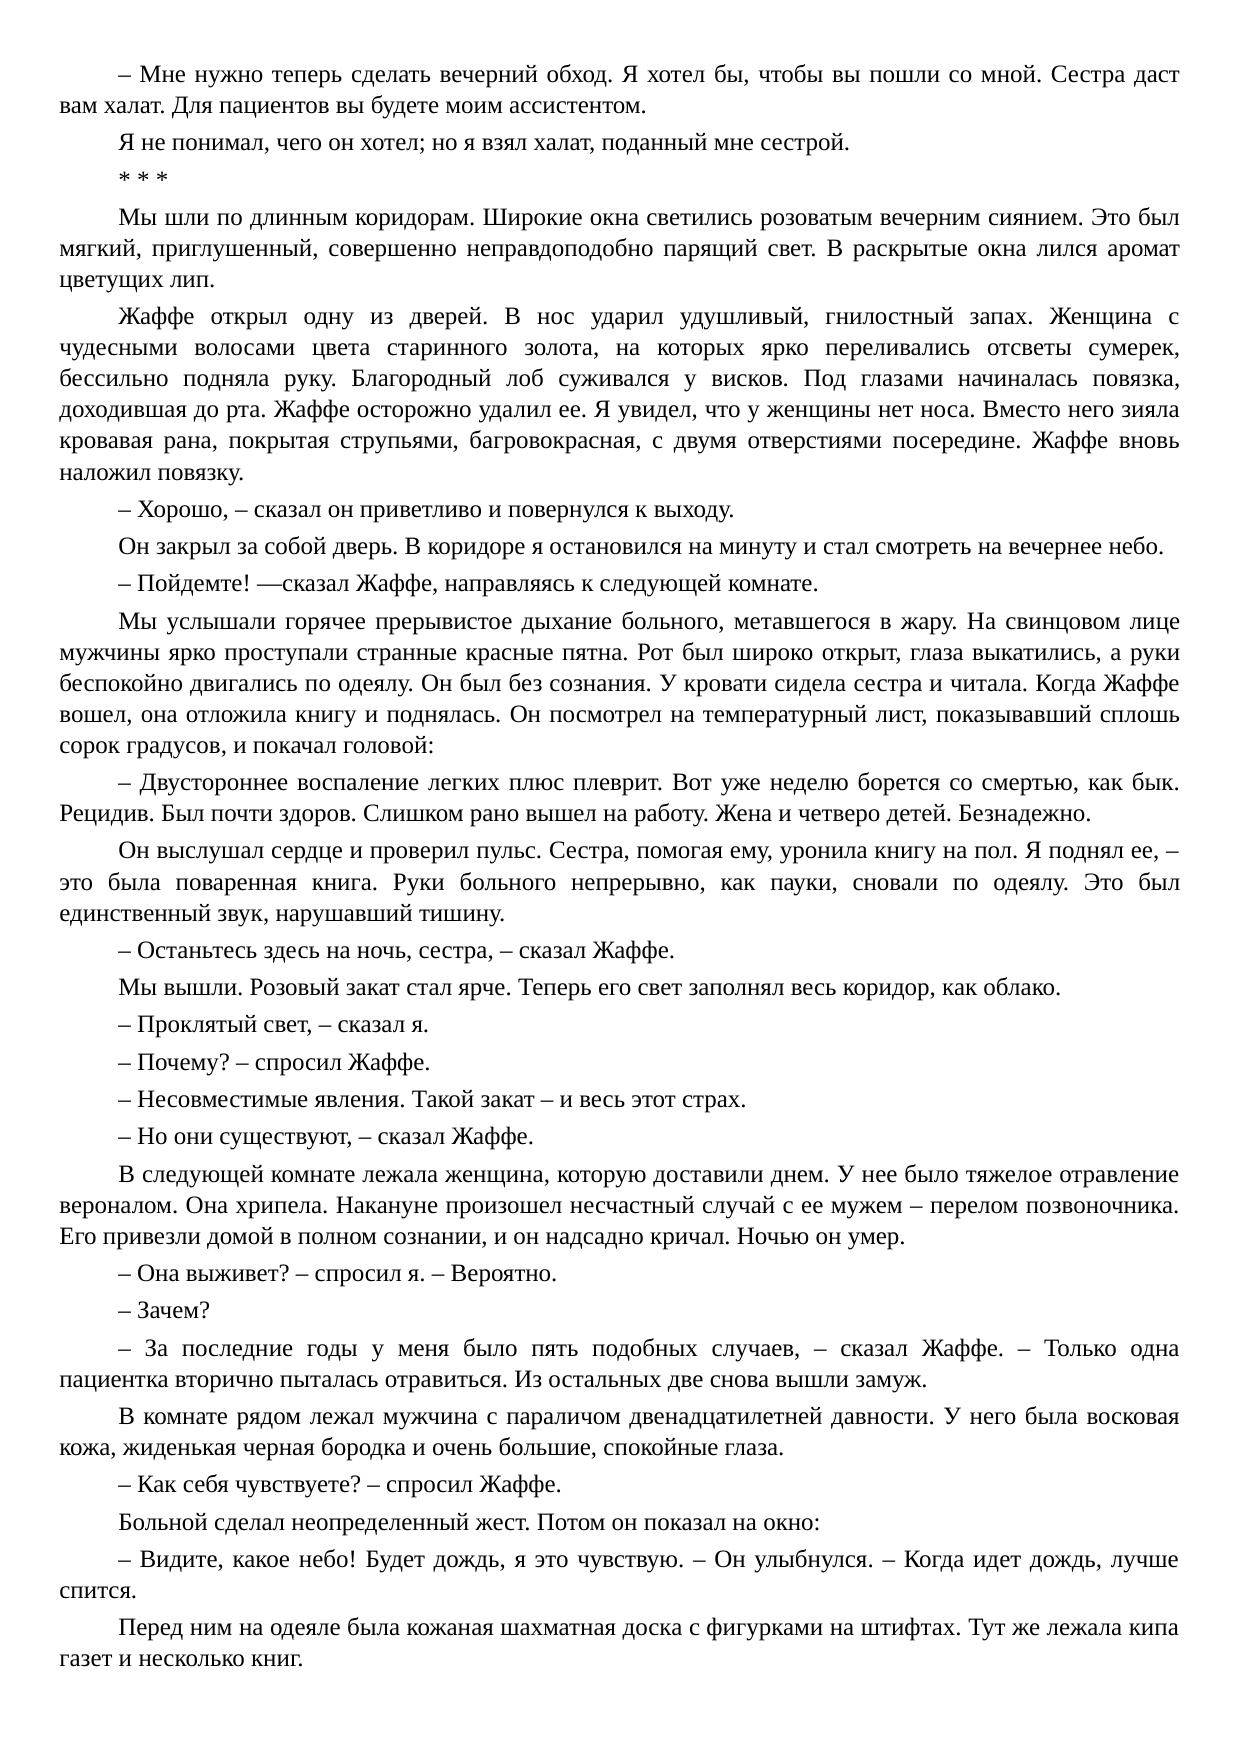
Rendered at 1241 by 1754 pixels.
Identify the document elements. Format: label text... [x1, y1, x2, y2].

text Жаффе открыл одну из дверей. В нос ударил удушливый, гнилостный запах. Женщина с чудесными волосами цвета старинного золота, на которых ярко переливались отсветы сумерек, бессильно подняла руку. Благородный лоб суживался у висков. Под глазами начиналась повязка, доходившая до рта. Жаффе осторожно удалил ее. Я увидел, что у женщины нет носа. Вместо него зияла кровавая рана, покрытая струпьями, багровокрасная, с двумя отверстиями посередине. Жаффе вновь наложил повязку. [59, 301, 1181, 485]
text – Двустороннее воспаление легких плюс плеврит. Вот уже неделю борется со смертью, как бык. Рецидив. Был почти здоров. Слишком рано вышел на работу. Жена и четверо детей. Безнадежно. [59, 767, 1181, 827]
text – Она выживет? – спросил я. – Вероятно. [59, 1258, 1181, 1287]
text Больной сделал неопределенный жест. Потом он показал на окно: [59, 1507, 1181, 1535]
text – Хорошо, – сказал он приветливо и повернулся к выходу. [59, 494, 1181, 523]
text Я не понимал, чего он хотел; но я взял халат, поданный мне сестрой. [59, 127, 1181, 156]
text – Зачем? [59, 1295, 1181, 1324]
text * * * [59, 165, 1181, 193]
text – Пойдемте! —сказал Жаффе, направляясь к следующей комнате. [59, 568, 1181, 597]
text – Видите, какое небо! Будет дождь, я это чувствую. – Он улыбнулся. – Когда идет дождь, лучше спится. [59, 1544, 1181, 1604]
text Перед ним на одеяле была кожаная шахматная доска с фигурками на штифтах. Тут же лежала кипа газет и несколько книг. [59, 1612, 1181, 1672]
text Он выслушал сердце и проверил пульс. Сестра, помогая ему, уронила книгу на пол. Я поднял ее, – это была поваренная книга. Руки больного непрерывно, как пауки, сновали по одеялу. Это был единственный звук, нарушавший тишину. [59, 836, 1181, 926]
text В комнате рядом лежал мужчина с параличом двенадцатилетней давности. У него была восковая кожа, жиденькая черная бородка и очень большие, спокойные глаза. [59, 1401, 1181, 1461]
text – Проклятый свет, – сказал я. [59, 1009, 1181, 1038]
text – За последние годы у меня было пять подобных случаев, – сказал Жаффе. – Только одна пациентка вторично пыталась отравиться. Из остальных две снова вышли замуж. [59, 1333, 1181, 1392]
text – Как себя чувствуете? – спросил Жаффе. [59, 1469, 1181, 1498]
text – Останьтесь здесь на ночь, сестра, – сказал Жаффе. [59, 935, 1181, 964]
text – Мне нужно теперь сделать вечерний обход. Я хотел бы, чтобы вы пошли со мной. Сестра даст вам халат. Для пациентов вы будете моим ассистентом. [59, 59, 1181, 119]
text – Почему? – спросил Жаффе. [59, 1047, 1181, 1076]
text В следующей комнате лежала женщина, которую доставили днем. У нее было тяжелое отравление вероналом. Она хрипела. Накануне произошел несчастный случай с ее мужем – перелом позвоночника. Его привезли домой в полном сознании, и он надсадно кричал. Ночью он умер. [59, 1159, 1181, 1249]
text – Но они существуют, – сказал Жаффе. [59, 1121, 1181, 1150]
text Он закрыл за собой дверь. В коридоре я остановился на минуту и стал смотреть на вечернее небо. [59, 531, 1181, 560]
text Мы шли по длинным коридорам. Широкие окна светились розоватым вечерним сиянием. Это был мягкий, приглушенный, совершенно неправдоподобно парящий свет. В раскрытые окна лился аромат цветущих лип. [59, 202, 1181, 293]
text Мы вышли. Розовый закат стал ярче. Теперь его свет заполнял весь коридор, как облако. [59, 972, 1181, 1001]
text – Несовместимые явления. Такой закат – и весь этот страх. [59, 1084, 1181, 1113]
text Мы услышали горячее прерывистое дыхание больного, метавшегося в жару. На свинцовом лице мужчины ярко проступали странные красные пятна. Рот был широко открыт, глаза выкатились, а руки беспокойно двигались по одеялу. Он был без сознания. У кровати сидела сестра и читала. Когда Жаффе вошел, она отложила книгу и поднялась. Он посмотрел на температурный лист, показывавший сплошь сорок градусов, и покачал головой: [59, 606, 1181, 759]
